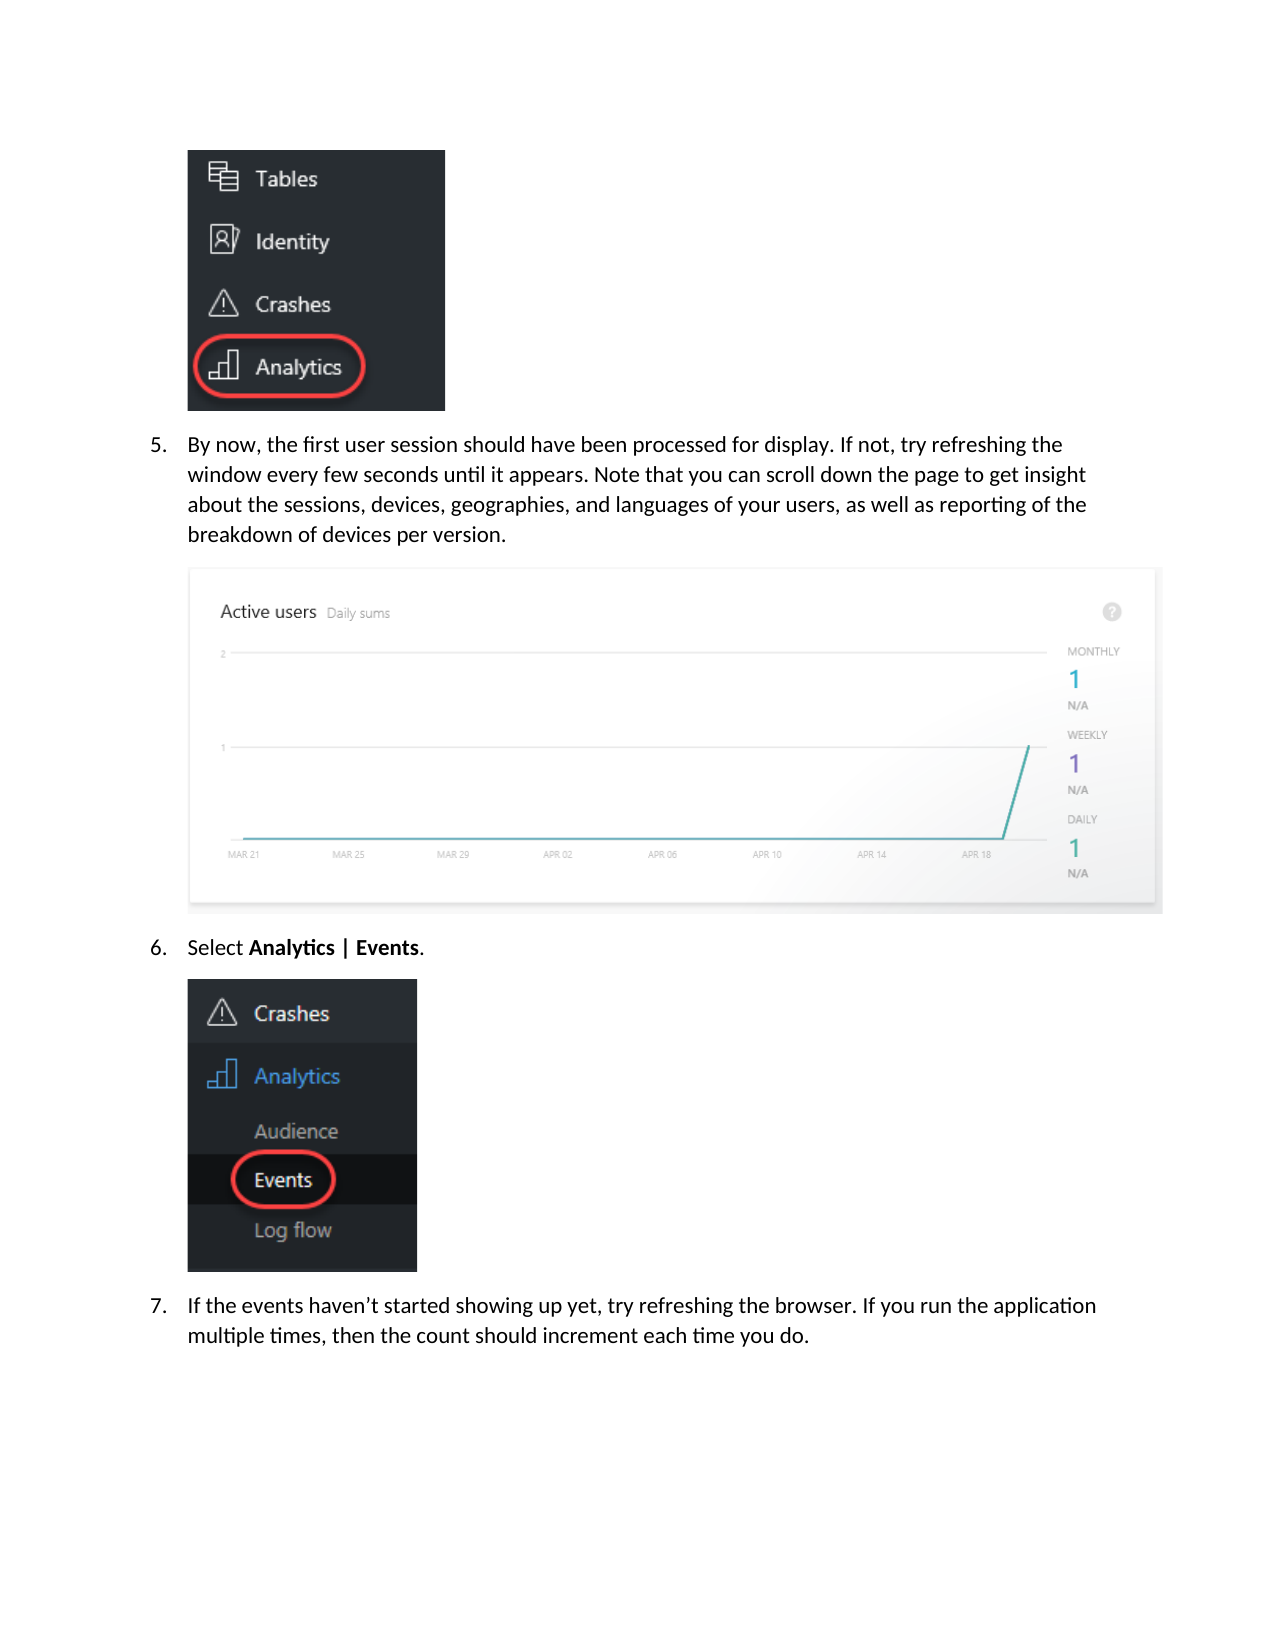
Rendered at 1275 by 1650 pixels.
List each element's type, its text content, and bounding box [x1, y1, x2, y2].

picture [187, 150, 446, 411]
list If the events haven’t started showing up yet, try refreshing the browser. If you run the application multiple times, then the count should increment each time you do. [150, 1291, 1125, 1349]
picture [187, 979, 418, 1272]
picture [187, 567, 1163, 914]
list By now, the first user session should have been processed for display. If not, try refreshing the window every few seconds until it appears. Note that you can scroll down the page to get insight about the sessions, devices, geographies, and languages of your users, as well as reporting of the breakdown of devices per version. [150, 430, 1125, 548]
list Select Analytics | Events. [150, 933, 1125, 961]
